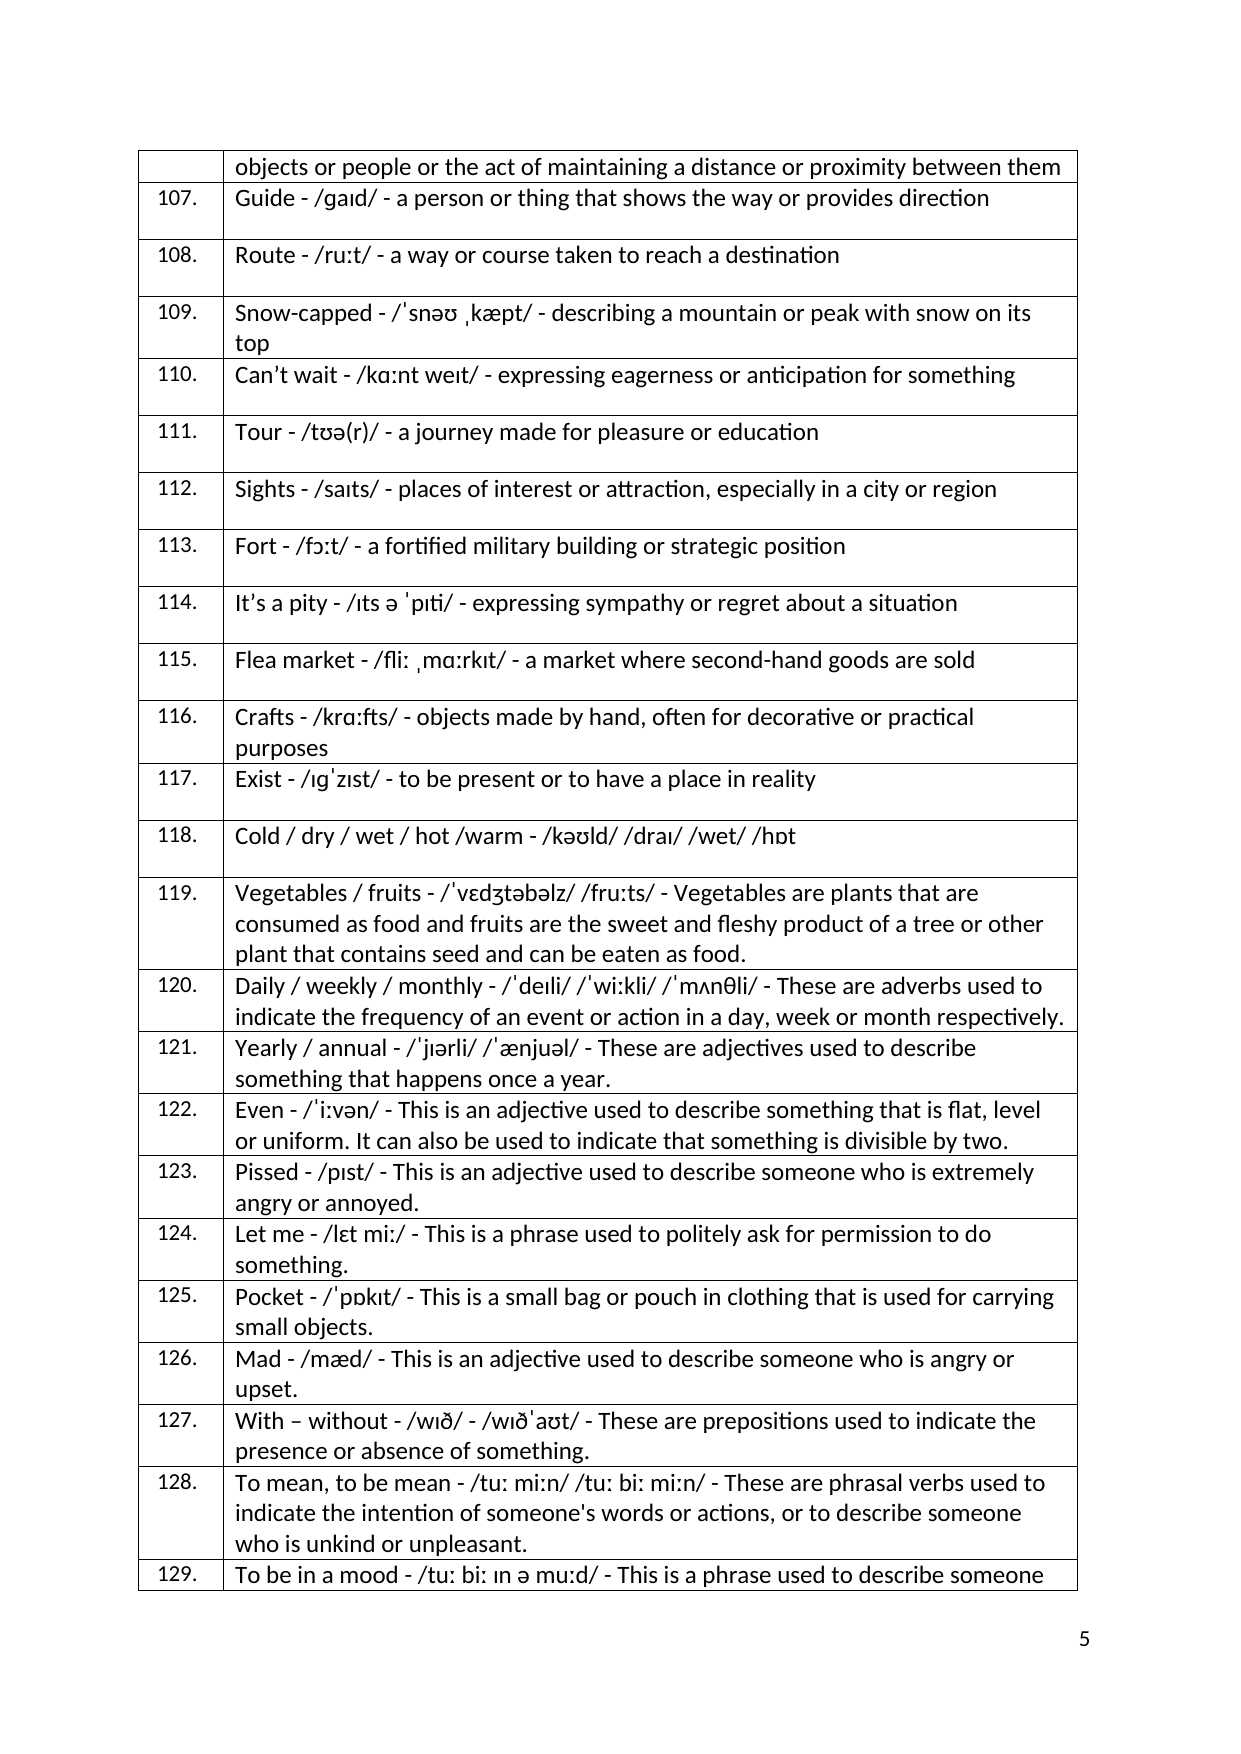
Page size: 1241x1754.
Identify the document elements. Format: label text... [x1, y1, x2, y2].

table_cell [139, 878, 223, 969]
table_cell To mean, to be mean - /tuː miːn/ /tuː biː miːn/ - These are phrasal verbs used to indicate the intention of someone's words or actions, or to describe someone who is unkind or unpleasant. [224, 1467, 1077, 1558]
table_cell It’s a pity - /ɪts ə ˈpɪti/ - expressing sympathy or regret about a situation [224, 587, 1077, 643]
table_cell Guide - /ɡaɪd/ - a person or thing that shows the way or provides direction [224, 183, 1077, 239]
table_cell [139, 473, 223, 529]
table_cell [139, 151, 223, 182]
table_cell Can’t wait - /kɑːnt weɪt/ - expressing eagerness or anticipation for something [224, 359, 1077, 415]
table_cell [139, 1094, 223, 1155]
table_cell [139, 1343, 223, 1404]
table_cell [139, 240, 223, 296]
table_cell [139, 297, 223, 358]
table_cell Pissed - /pɪst/ - This is an adjective used to describe someone who is extremely angry or annoyed. [224, 1156, 1077, 1217]
table_cell Tour - /tʊə(r)/ - a journey made for pleasure or education [224, 416, 1077, 472]
table_cell Cold / dry / wet / hot /warm - /kəʊld/ /draɪ/ /wet/ /hɒt [224, 821, 1077, 877]
table_cell [139, 587, 223, 643]
table_cell Fort - /fɔːt/ - a fortified military building or strategic position [224, 530, 1077, 586]
table_cell [139, 764, 223, 819]
table_cell [139, 970, 223, 1031]
table_cell [139, 701, 223, 762]
table_cell [139, 1281, 223, 1342]
table_cell Exist - /ɪɡˈzɪst/ - to be present or to have a place in reality [224, 764, 1077, 819]
table_cell [139, 183, 223, 239]
table_cell [139, 1467, 223, 1558]
table_cell [139, 416, 223, 472]
table_cell Snow-capped - /ˈsnəʊ ˌkæpt/ - describing a mountain or peak with snow on its top [224, 297, 1077, 358]
table_cell [139, 644, 223, 700]
table_cell Sights - /saɪts/ - places of interest or attraction, especially in a city or region [224, 473, 1077, 529]
table_cell Route - /ruːt/ - a way or course taken to reach a destination [224, 240, 1077, 296]
table_cell Crafts - /krɑːfts/ - objects made by hand, often for decorative or practical purposes [224, 701, 1077, 762]
table_cell Vegetables / fruits - /ˈvɛdʒtəbəlz/ /fruːts/ - Vegetables are plants that are consumed as food and fruits are the sweet and fleshy product of a tree or other plant that contains seed and can be eaten as food. [224, 878, 1077, 969]
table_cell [224, 1560, 1077, 1590]
table_cell Flea market - /fliː ˌmɑːrkɪt/ - a market where second-hand goods are sold [224, 644, 1077, 700]
table_cell Mad - /mæd/ - This is an adjective used to describe someone who is angry or upset. [224, 1343, 1077, 1404]
table_cell Even - /ˈiːvən/ - This is an adjective used to describe something that is flat, level or uniform. It can also be used to indicate that something is divisible by two. [224, 1094, 1077, 1155]
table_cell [224, 151, 1077, 182]
table_cell [139, 1560, 223, 1590]
table_cell [139, 1405, 223, 1466]
table_cell [139, 1219, 223, 1279]
table_cell [139, 1156, 223, 1217]
table_cell Daily / weekly / monthly - /ˈdeɪli/ /ˈwiːkli/ /ˈmʌnθli/ - These are adverbs used to indicate the frequency of an event or action in a day, week or month respectively. [224, 970, 1077, 1031]
table_cell [139, 821, 223, 877]
table_cell Pocket - /ˈpɒkɪt/ - This is a small bag or pouch in clothing that is used for carrying small objects. [224, 1281, 1077, 1342]
table_cell Let me - /lɛt miː/ - This is a phrase used to politely ask for permission to do something. [224, 1219, 1077, 1279]
table_cell With – without - /wɪð/ - /wɪðˈaʊt/ - These are prepositions used to indicate the presence or absence of something. [224, 1405, 1077, 1466]
table_cell [139, 359, 223, 415]
table_cell [139, 530, 223, 586]
table_cell [139, 1032, 223, 1093]
table_cell Yearly / annual - /ˈjɪərli/ /ˈænjuəl/ - These are adjectives used to describe something that happens once a year. [224, 1032, 1077, 1093]
